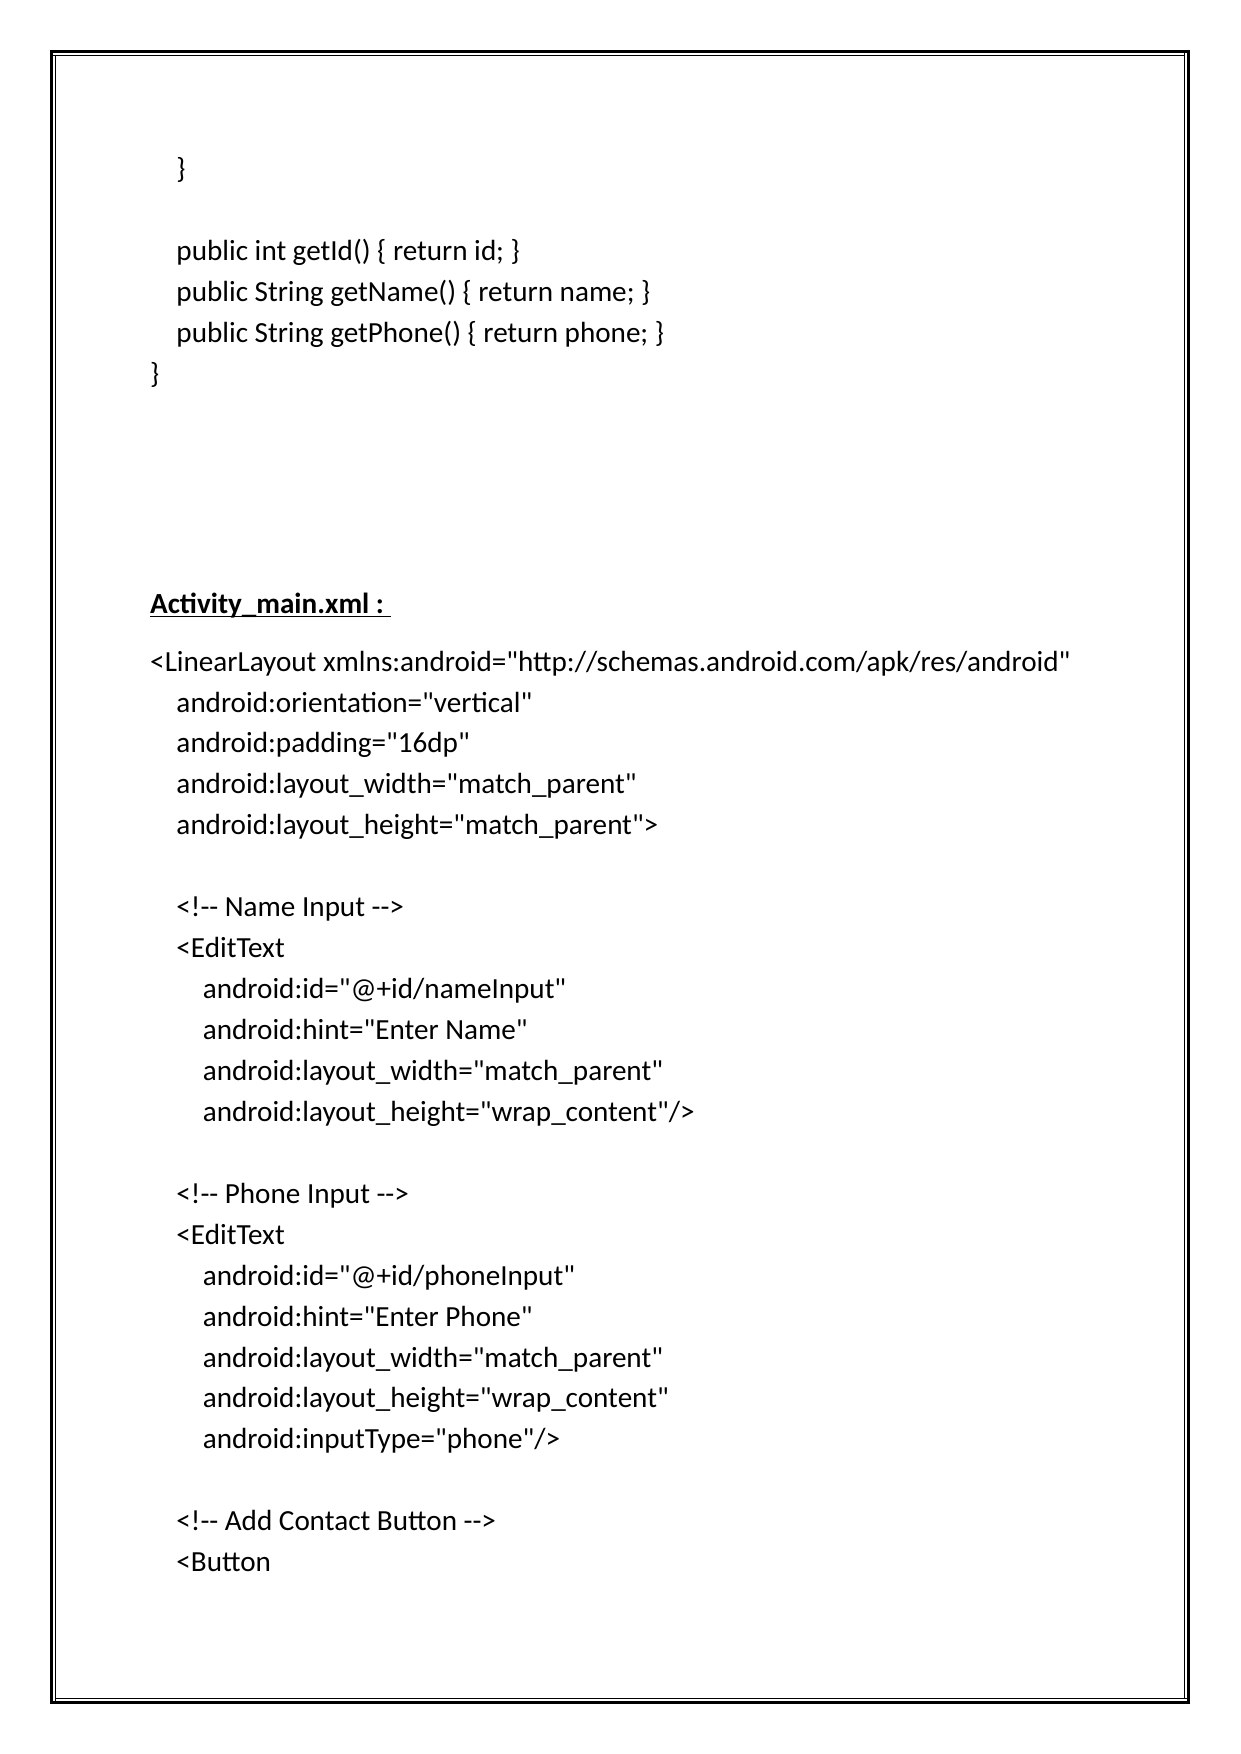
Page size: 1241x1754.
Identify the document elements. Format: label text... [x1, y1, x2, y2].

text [150, 643, 1090, 1579]
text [150, 150, 1090, 390]
text Activity_main.xml : [150, 585, 1090, 621]
